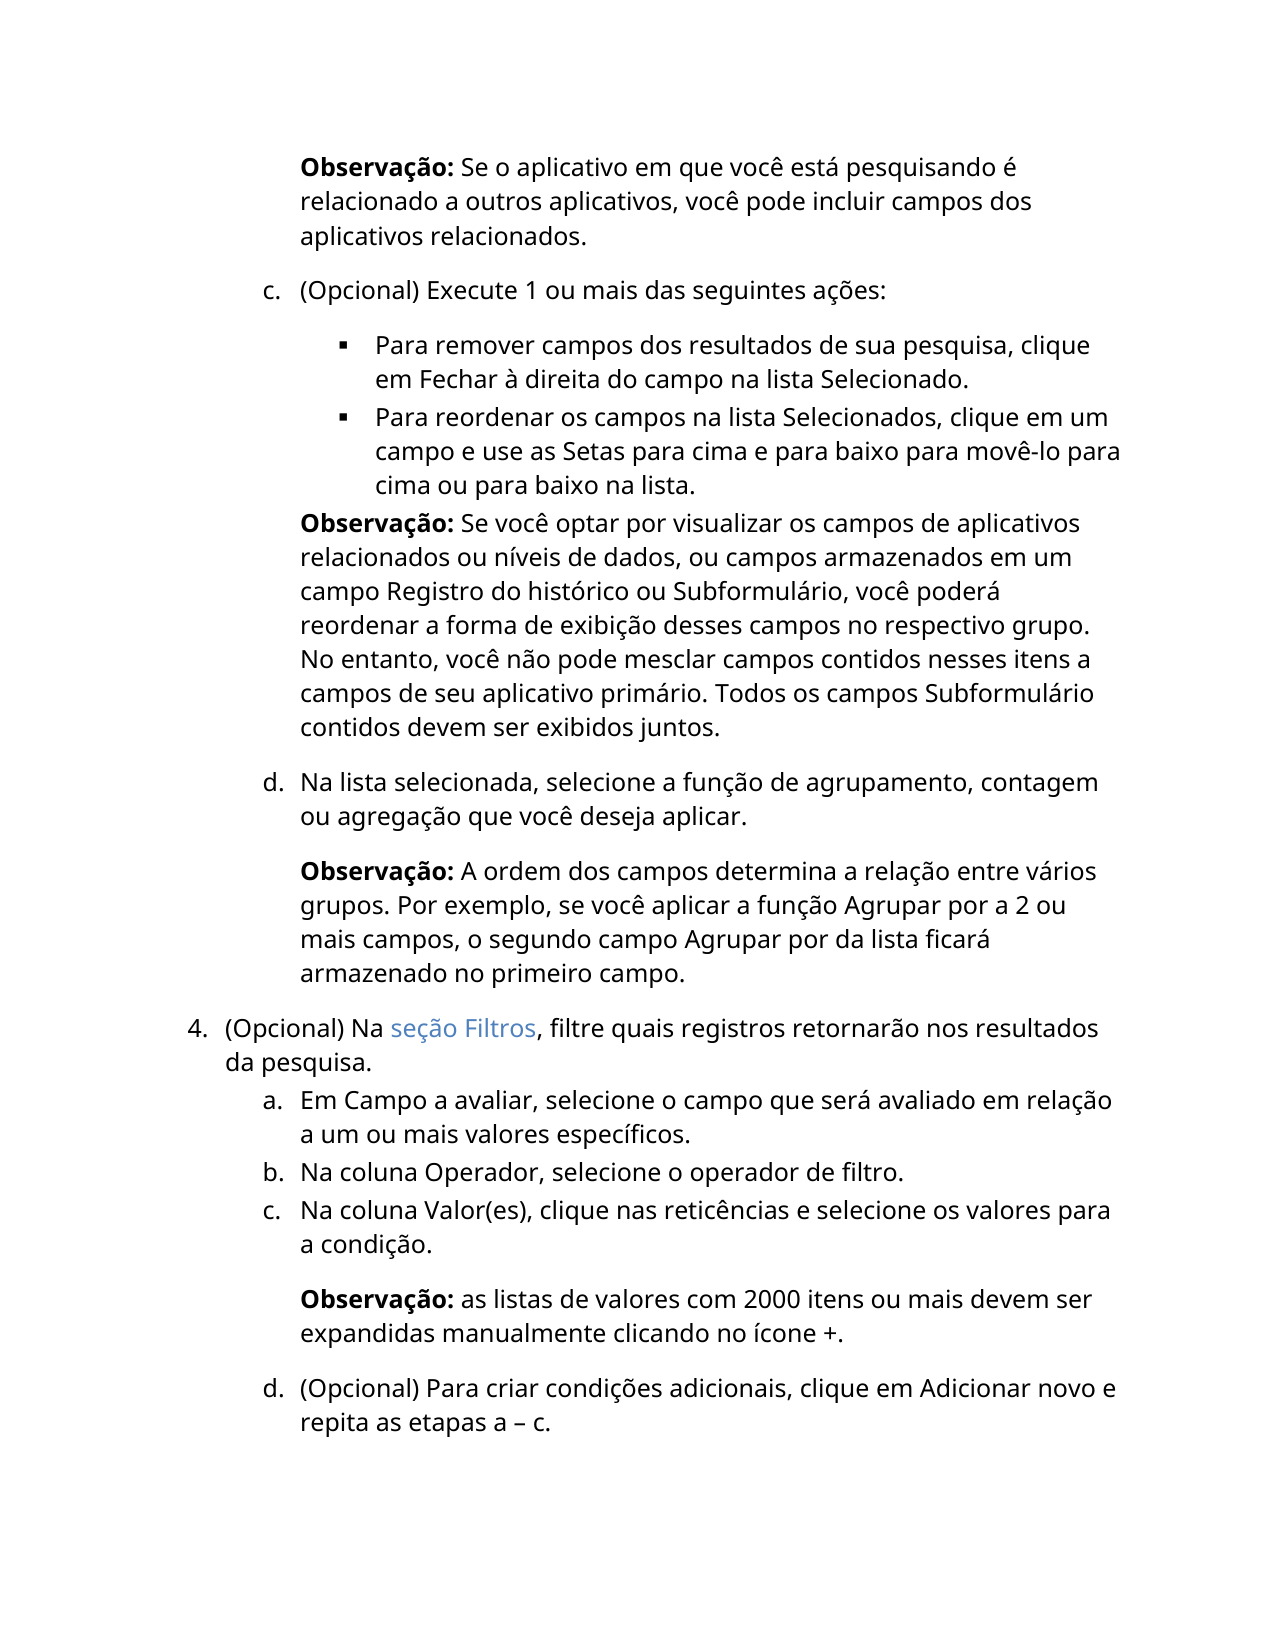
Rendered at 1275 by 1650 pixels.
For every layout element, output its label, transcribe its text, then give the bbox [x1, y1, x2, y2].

list Em Campo a avaliar, selecione o campo que será avaliado em relação a um ou mais valores específicos. [262, 1083, 1125, 1151]
list Na lista selecionada, selecione a função de agrupamento, contagem ou agregação que você deseja aplicar. [262, 765, 1125, 833]
list Na coluna Valor(es), clique nas reticências e selecione os valores para a condição. [262, 1193, 1125, 1261]
list Observação: Se o aplicativo em que você está pesquisando é relacionado a outros aplicativos, você pode incluir campos dos aplicativos relacionados. [262, 150, 1125, 252]
list Observação: as listas de valores com 2000 itens ou mais devem ser expandidas manualmente clicando no ícone +. [262, 1282, 1125, 1350]
list Para remover campos dos resultados de sua pesquisa, clique em Fechar à direita do campo na lista Selecionado. [337, 328, 1125, 396]
list Observação: Se você optar por visualizar os campos de aplicativos relacionados ou níveis de dados, ou campos armazenados em um campo Registro do histórico ou Subformulário, você poderá reordenar a forma de exibição desses campos no respectivo grupo. No entanto, você não pode mesclar campos contidos nesses itens a campos de seu aplicativo primário. Todos os campos Subformulário contidos devem ser exibidos juntos. [262, 506, 1125, 744]
list Para reordenar os campos na lista Selecionados, clique em um campo e use as Setas para cima e para baixo para movê-lo para cima ou para baixo na lista. [337, 400, 1125, 502]
list Na coluna Operador, selecione o operador de filtro. [262, 1155, 1125, 1189]
list (Opcional) Para criar condições adicionais, clique em Adicionar novo e repita as etapas a – c. [262, 1371, 1125, 1439]
list Observação: A ordem dos campos determina a relação entre vários grupos. Por exemplo, se você aplicar a função Agrupar por a 2 ou mais campos, o segundo campo Agrupar por da lista ficará armazenado no primeiro campo. [262, 854, 1125, 990]
list (Opcional) Na seção Filtros, filtre quais registros retornarão nos resultados da pesquisa. [187, 1011, 1125, 1079]
list (Opcional) Execute 1 ou mais das seguintes ações: [262, 273, 1125, 307]
